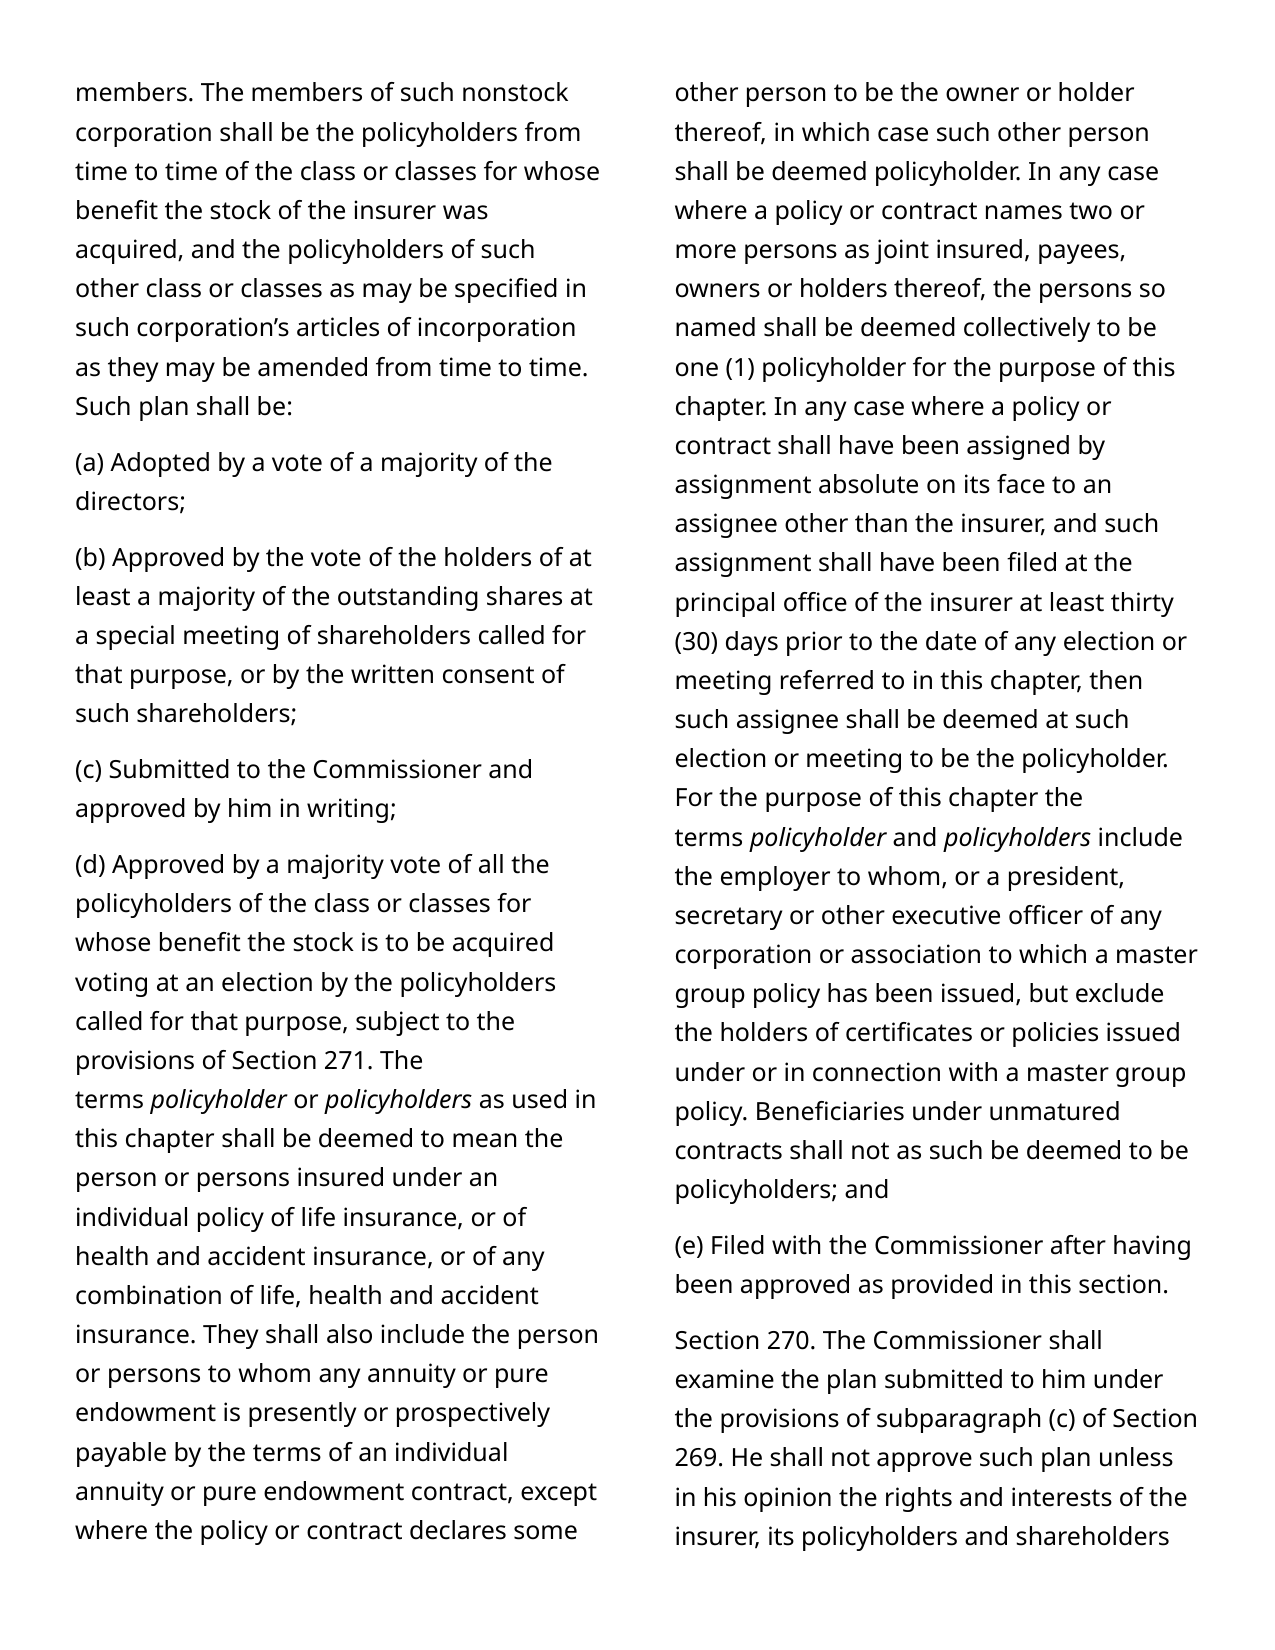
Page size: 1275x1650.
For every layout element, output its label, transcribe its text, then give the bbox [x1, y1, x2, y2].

text (d) Approved by a majority vote of all the policyholders of the class or classes for whose benefit the stock is to be acquired voting at an election by the policyholders called for that purpose, subject to the provisions of Section 271. The terms policyholder or policyholders as used in this chapter shall be deemed to mean the person or persons insured under an individual policy of life insurance, or of health and accident insurance, or of any combination of life, health and accident insurance. They shall also include the person or persons to whom any annuity or pure endowment is presently or prospectively payable by the terms of an individual annuity or pure endowment contract, except where the policy or contract declares some other person to be the owner or holder thereof, in which case such other person shall be deemed policyholder. In any case where a policy or contract names two or more persons as joint insured, payees, owners or holders thereof, the persons so named shall be deemed collectively to be one (1) policyholder for the purpose of this chapter. In any case where a policy or contract shall have been assigned by assignment absolute on its face to an assignee other than the insurer, and such assignment shall have been filed at the principal office of the insurer at least thirty (30) days prior to the date of any election or meeting referred to in this chapter, then such assignee shall be deemed at such election or meeting to be the policyholder. For the purpose of this chapter the terms policyholder and policyholders include the employer to whom, or a president, secretary or other executive officer of any corporation or association to which a master group policy has been issued, but exclude the holders of certificates or policies issued under or in connection with a master group policy. Beneficiaries under unmatured contracts shall not as such be deemed to be policyholders; and [75, 847, 601, 1547]
text (a) Adopted by a vote of a majority of the directors; [75, 444, 601, 517]
text (d) Approved by a majority vote of all the policyholders of the class or classes for whose benefit the stock is to be acquired voting at an election by the policyholders called for that purpose, subject to the provisions of Section 271. The terms policyholder or policyholders as used in this chapter shall be deemed to mean the person or persons insured under an individual policy of life insurance, or of health and accident insurance, or of any combination of life, health and accident insurance. They shall also include the person or persons to whom any annuity or pure endowment is presently or prospectively payable by the terms of an individual annuity or pure endowment contract, except where the policy or contract declares some other person to be the owner or holder thereof, in which case such other person shall be deemed policyholder. In any case where a policy or contract names two or more persons as joint insured, payees, owners or holders thereof, the persons so named shall be deemed collectively to be one (1) policyholder for the purpose of this chapter. In any case where a policy or contract shall have been assigned by assignment absolute on its face to an assignee other than the insurer, and such assignment shall have been filed at the principal office of the insurer at least thirty (30) days prior to the date of any election or meeting referred to in this chapter, then such assignee shall be deemed at such election or meeting to be the policyholder. For the purpose of this chapter the terms policyholder and policyholders include the employer to whom, or a president, secretary or other executive officer of any corporation or association to which a master group policy has been issued, but exclude the holders of certificates or policies issued under or in connection with a master group policy. Beneficiaries under unmatured contracts shall not as such be deemed to be policyholders; and [674, 75, 1200, 1206]
text (c) Submitted to the Commissioner and approved by him in writing; [75, 752, 601, 825]
text (b) Approved by the vote of the holders of at least a majority of the outstanding shares at a special meeting of shareholders called for that purpose, or by the written consent of such shareholders; [75, 539, 601, 730]
text (e) Filed with the Commissioner after having been approved as provided in this section. [674, 1227, 1200, 1301]
